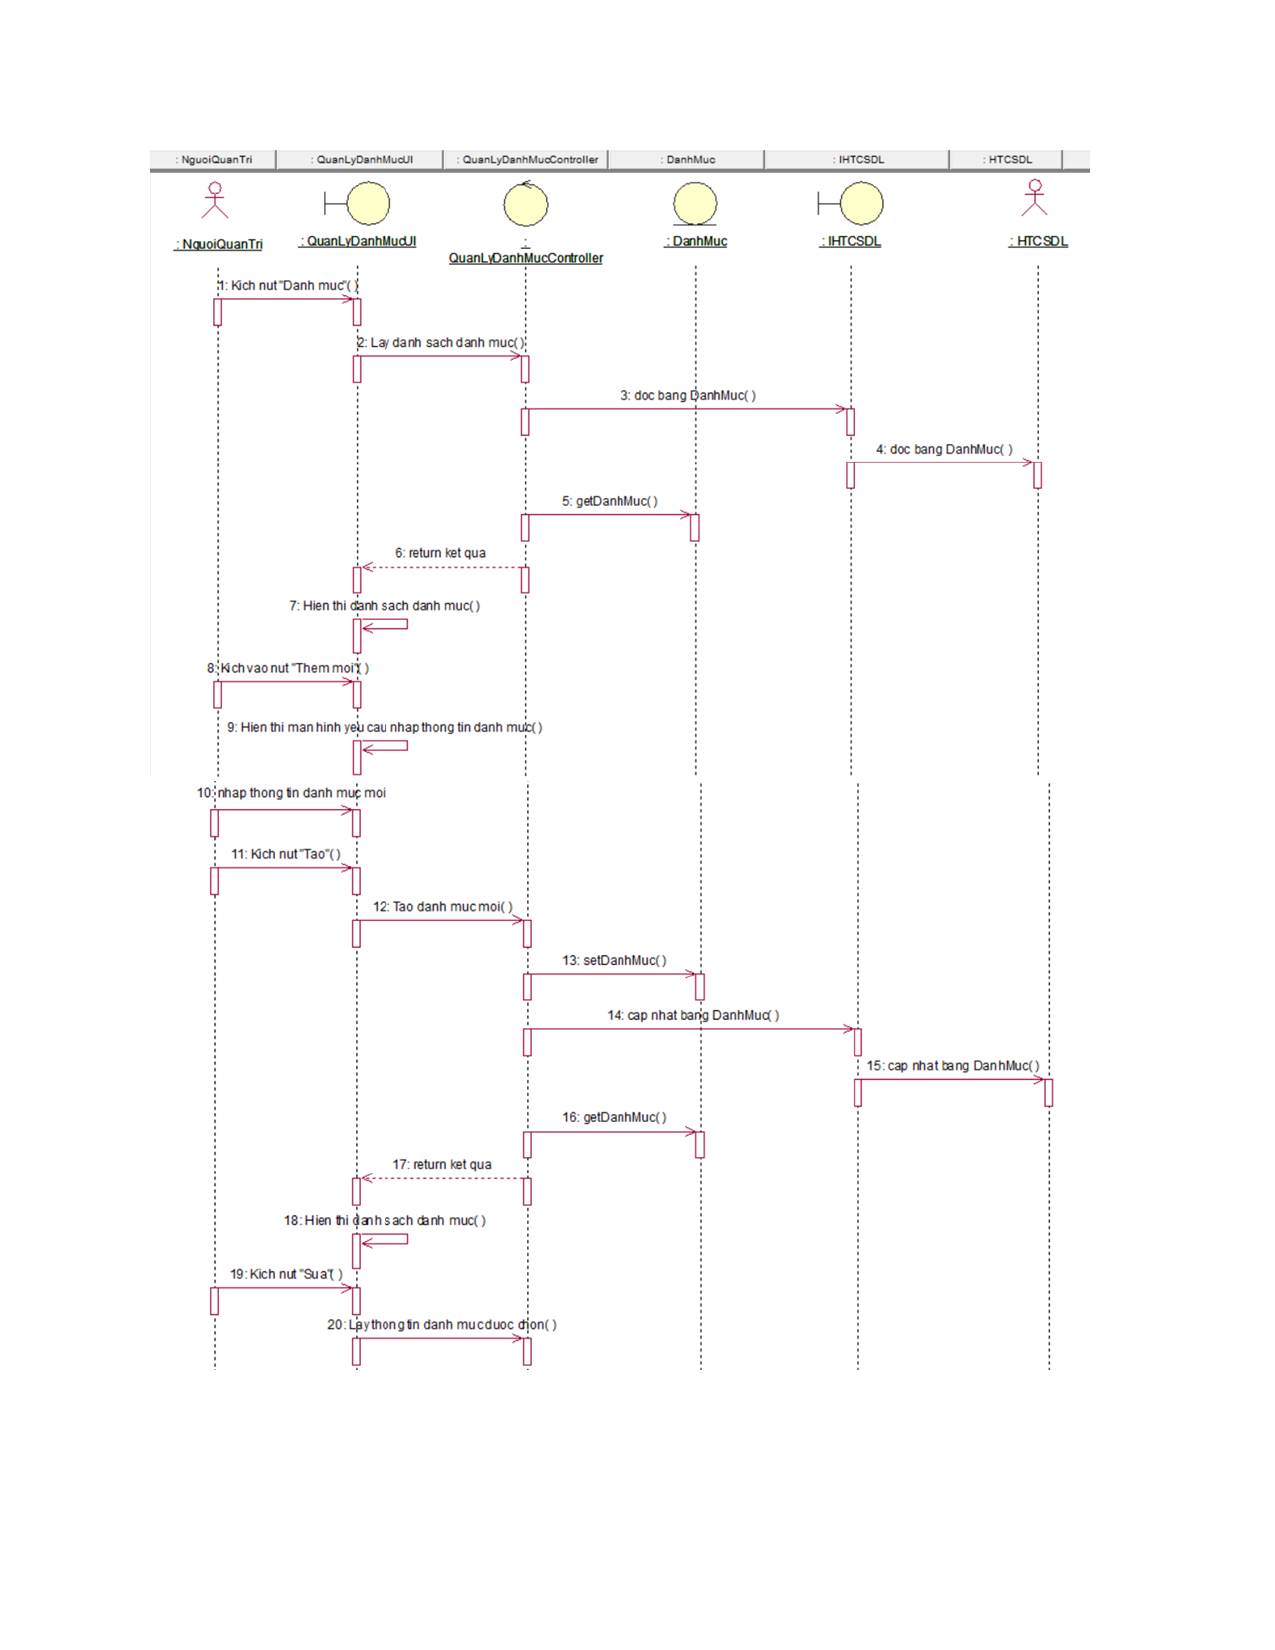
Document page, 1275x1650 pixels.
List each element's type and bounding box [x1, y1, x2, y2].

picture [150, 781, 1090, 1370]
picture [150, 150, 1090, 777]
